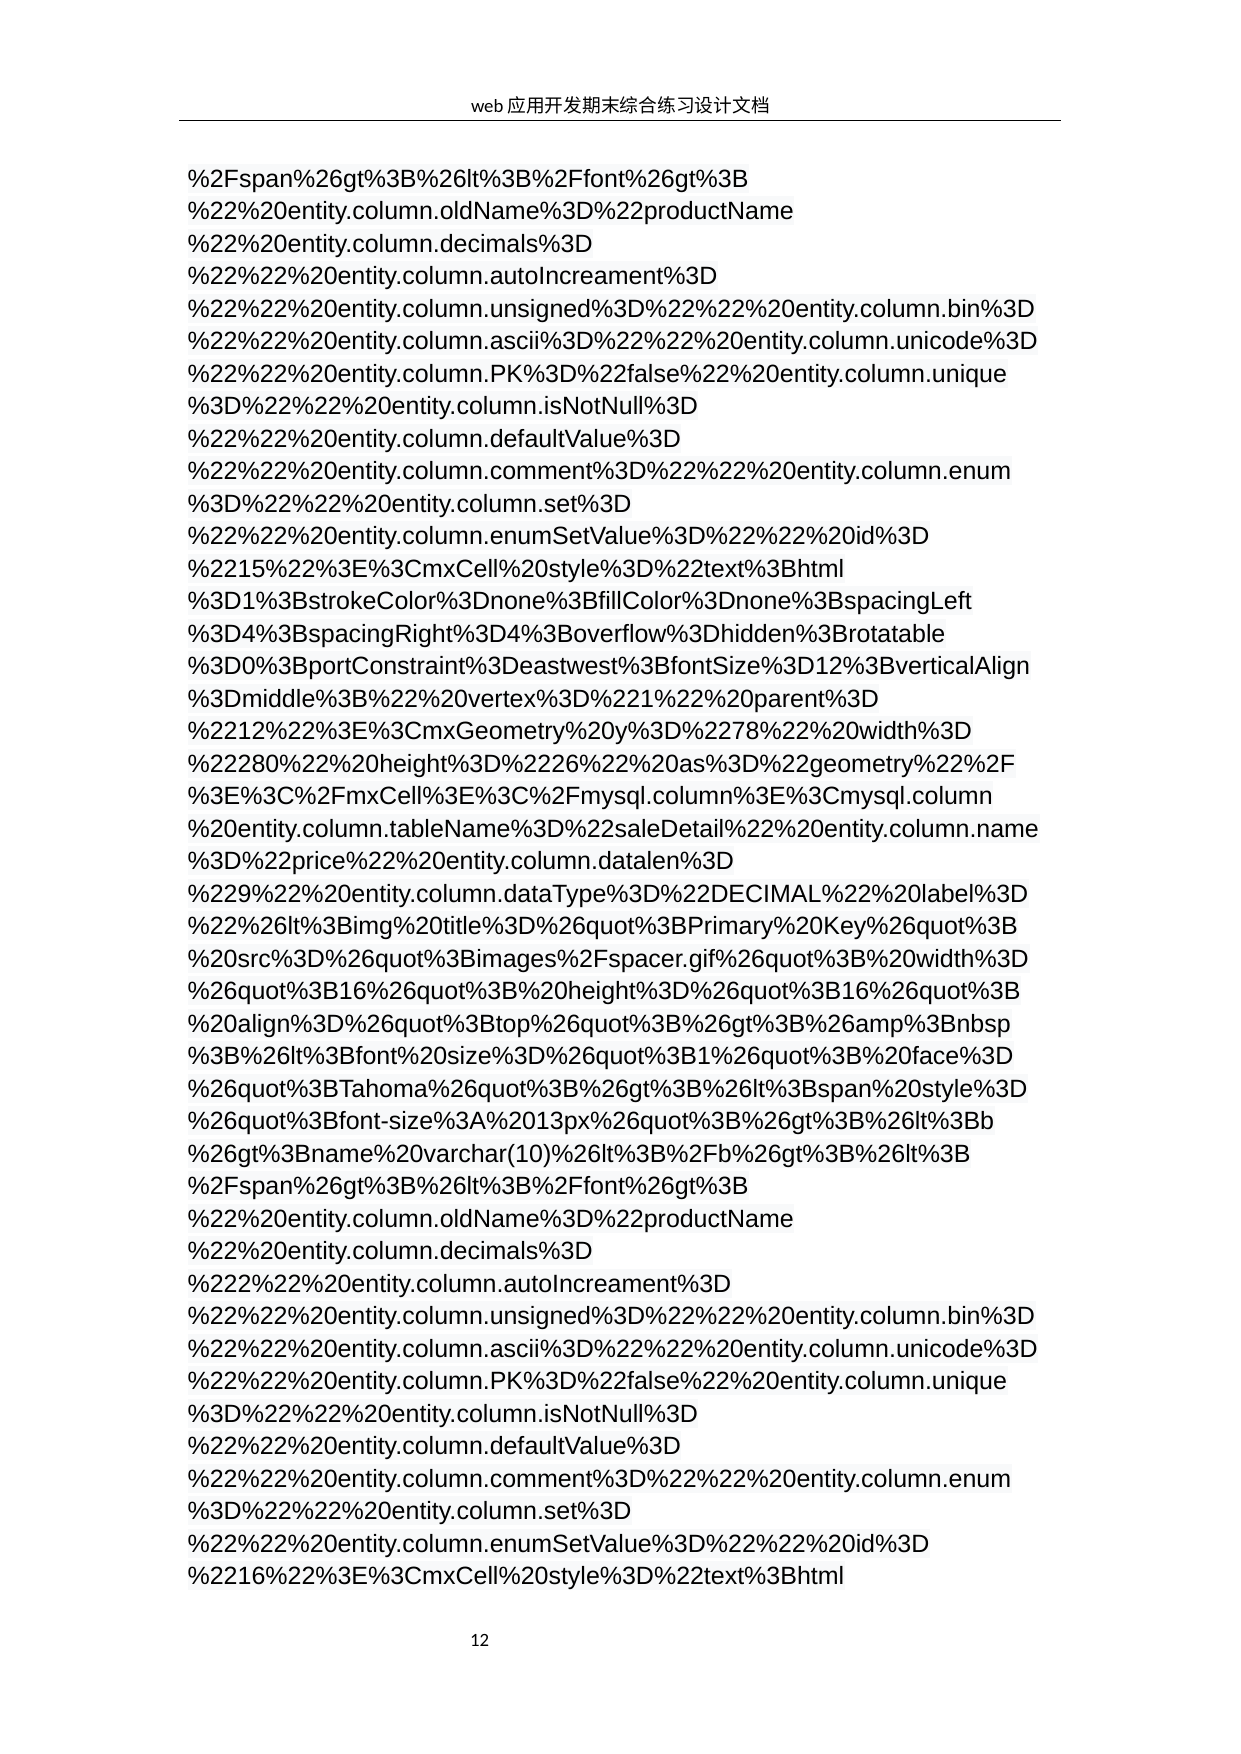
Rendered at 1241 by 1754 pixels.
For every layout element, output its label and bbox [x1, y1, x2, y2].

list [187, 162, 1053, 1592]
